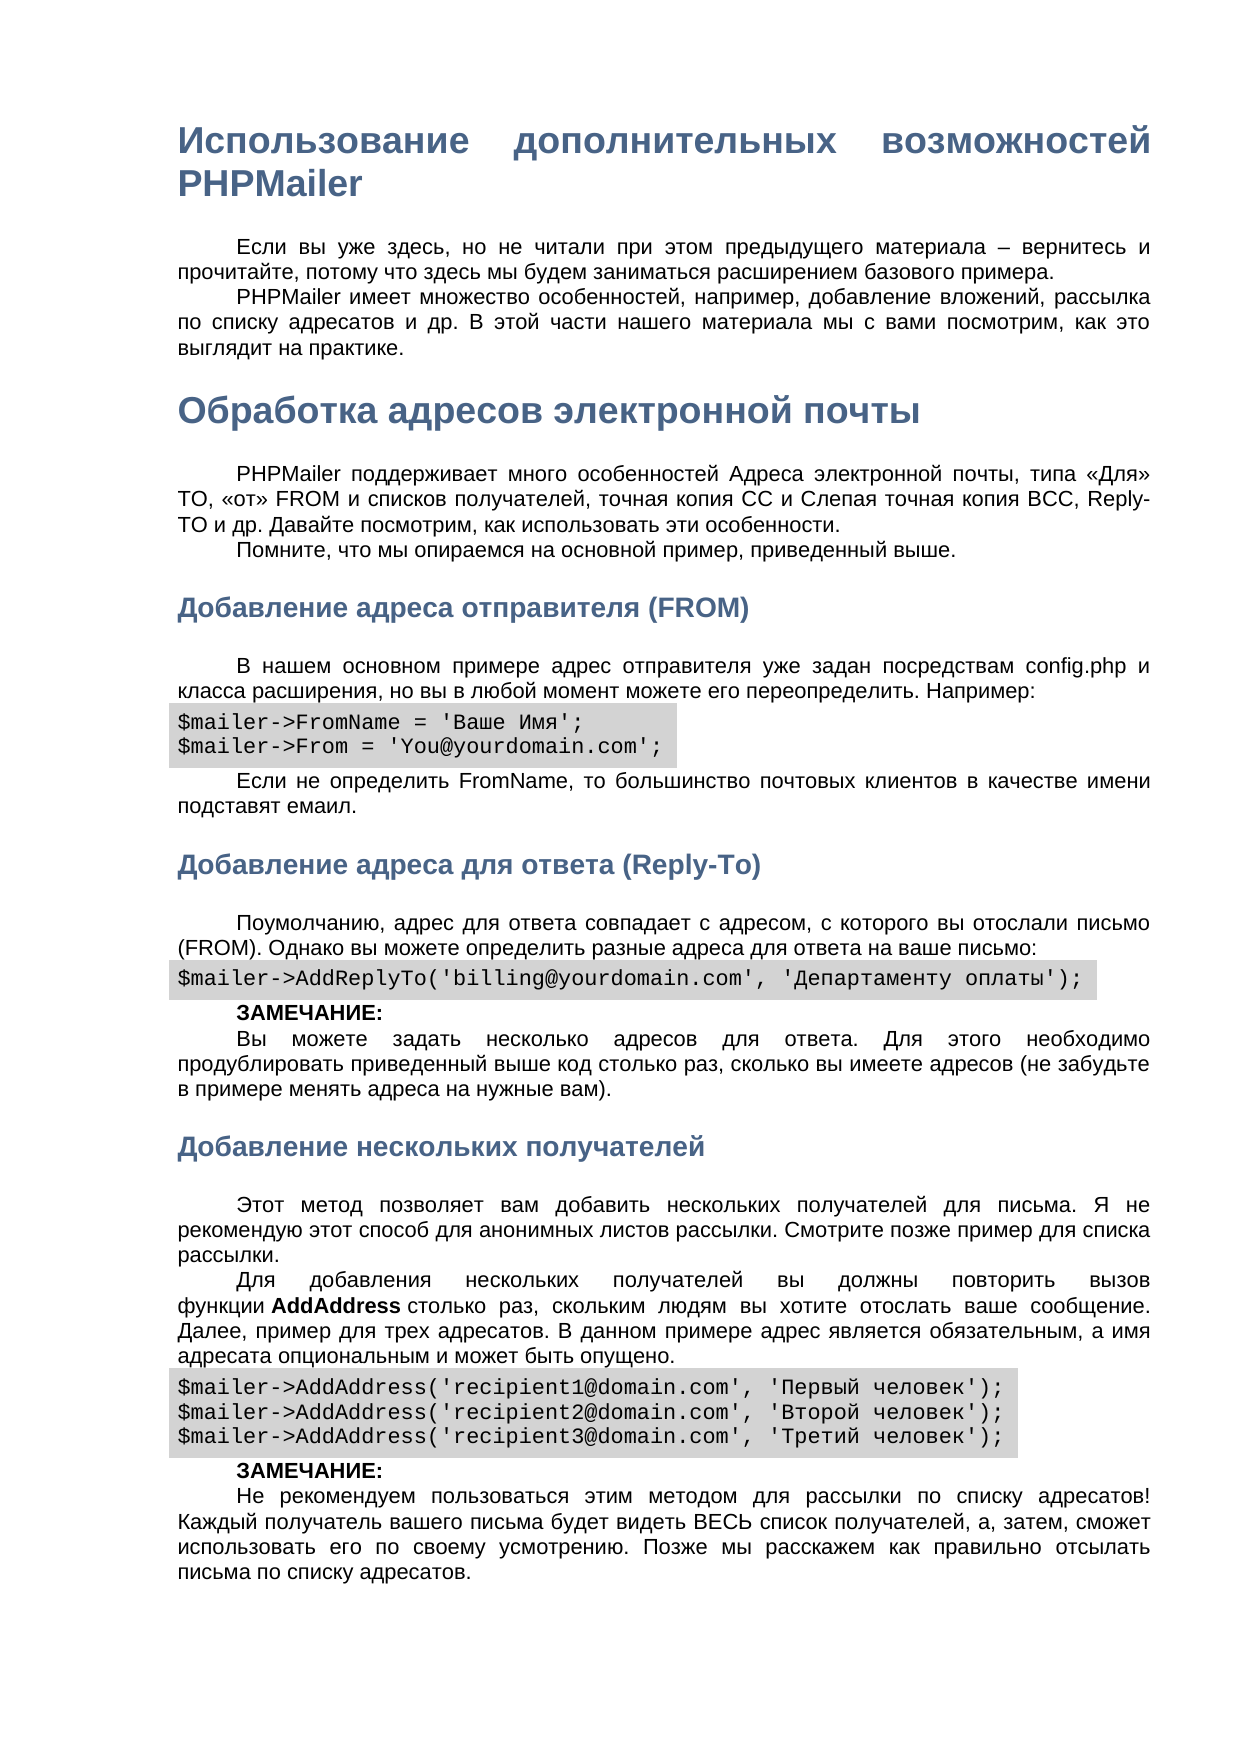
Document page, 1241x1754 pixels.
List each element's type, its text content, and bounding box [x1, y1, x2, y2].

text Для добавления нескольких получателей вы должны повторить вызов функции AddAddress столько раз, скольким людям вы хотите отослать ваше сообщение. Далее, пример для трех адресатов. В данном примере адрес является обязательным, а имя адресата опциональным и может быть опущено. [177, 1267, 1152, 1368]
text Не рекомендуем пользоваться этим методом для рассылки по списку адресатов! Каждый получатель вашего письма будет видеть ВЕСЬ список получателей, а, затем, сможет использовать его по своему усмотрению. Позже мы расскажем как правильно отсылать письма по списку адресатов. [177, 1483, 1152, 1584]
table_header $mailer->FromName = 'Ваше Имя'; $mailer->From = 'You@yourdomain.com'; [169, 703, 677, 768]
text Если вы уже здесь, но не читали при этом предыдущего материала – вернитесь и прочитайте, потому что здесь мы будем заниматься расширением базового примера. [177, 233, 1152, 284]
text Добавление адреса для ответа (Reply-To) [177, 848, 1152, 880]
text Добавление адреса отправителя (FROM) [177, 591, 1152, 623]
text PHPMailer имеет множество особенностей, например, добавление вложений, рассылка по списку адресатов и др. В этой части нашего материала мы с вами посмотрим, как это выглядит на практике. [177, 284, 1152, 359]
text Обработка адресов электронной почты [177, 389, 1152, 432]
text PHPMailer поддерживает много особенностей Адреса электронной почты, типа «Для» TO, «от» FROM и списков получателей, точная копия CC и Слепая точная копия BCC, Reply-TO и др. Давайте посмотрим, как использовать эти особенности. [177, 461, 1152, 537]
text Вы можете задать несколько адресов для ответа. Для этого необходимо продублировать приведенный выше код столько раз, сколько вы имеете адресов (не забудьте в примере менять адреса на нужные вам). [177, 1025, 1152, 1101]
text В нашем основном примере адрес отправителя уже задан посредствам config.php и класса расширения, но вы в любой момент можете его переопределить. Например: [177, 653, 1152, 703]
text Использование дополнительных возможностей PHPMailer [177, 118, 1152, 204]
text Помните, что мы опираемся на основной пример, приведенный выше. [177, 537, 1152, 562]
table_header $mailer->AddAddress('recipient1@domain.com', 'Первый человек'); $mailer->AddAddress('recipient2@domain.com', 'Второй человек'); $mailer->AddAddress('recipient3@domain.com', 'Третий человек'); [169, 1368, 1018, 1458]
text Добавление нескольких получателей [177, 1130, 1152, 1163]
text Этот метод позволяет вам добавить нескольких получателей для письма. Я не рекомендую этот способ для анонимных листов рассылки. Смотрите позже пример для списка рассылки. [177, 1192, 1152, 1267]
text ЗАМЕЧАНИЕ: [177, 1458, 1152, 1483]
text Поумолчанию, адрес для ответа совпадает с адресом, с которого вы отослали письмо (FROM). Однако вы можете определить разные адреса для ответа на ваше письмо: [177, 909, 1152, 960]
text Если не определить FromName, то большинство почтовых клиентов в качестве имени подставят емаил. [177, 768, 1152, 819]
table_header $mailer->AddReplyTo('billing@yourdomain.com', 'Департаменту оплаты'); [169, 960, 1097, 1000]
text ЗАМЕЧАНИЕ: [177, 1000, 1152, 1025]
